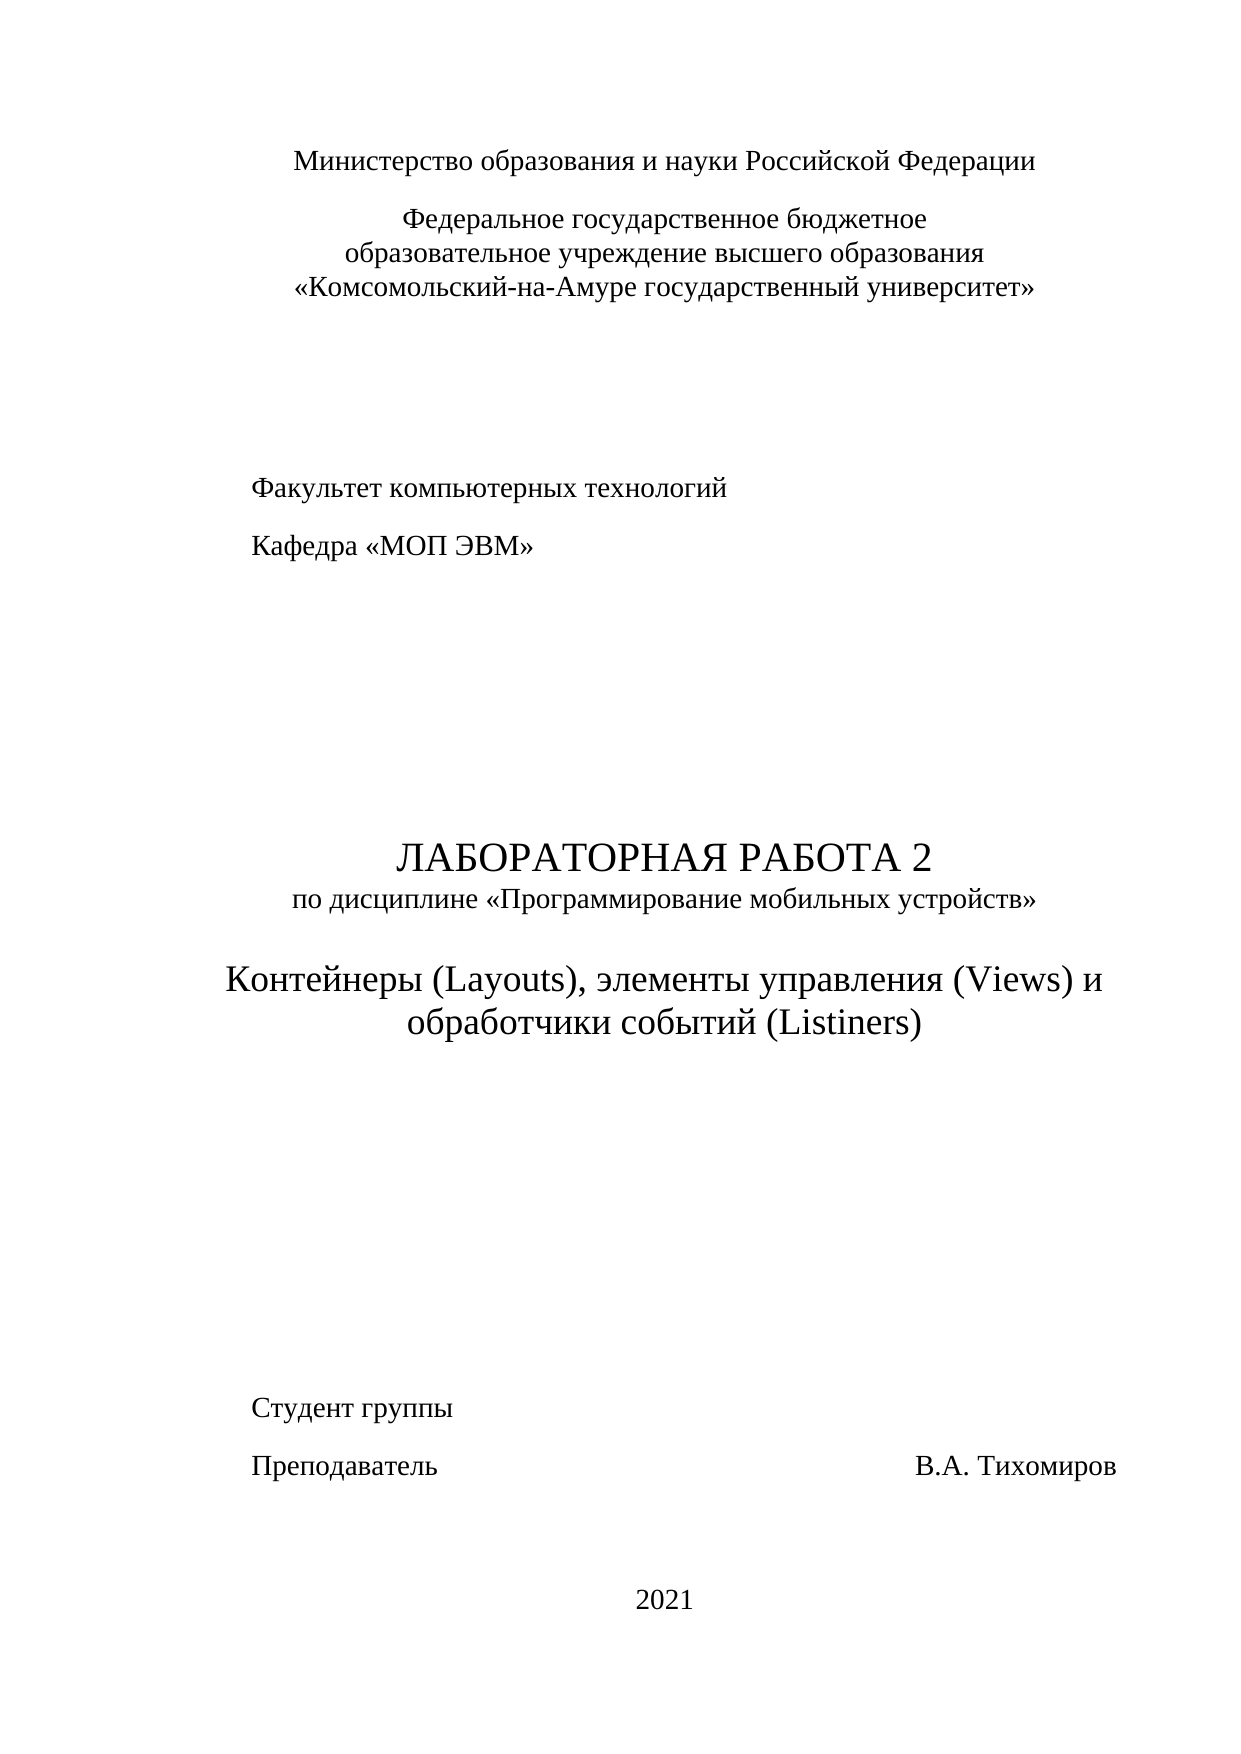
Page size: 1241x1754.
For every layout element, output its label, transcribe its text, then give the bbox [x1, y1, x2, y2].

text Контейнеры (Layouts), элементы управления (Views) и обработчики событий (Listiners) [177, 956, 1152, 1042]
text ЛАБОРАТОРНАЯ РАБОТА 2 [177, 833, 1152, 881]
text Министерство образования и науки Российской Федерации [177, 143, 1152, 177]
text Факультет компьютерных технологий [177, 470, 1152, 503]
text Кафедра «МОП ЭВМ» [177, 528, 1152, 562]
text 2021 [177, 1582, 1152, 1616]
text образовательное учреждение высшего образования [177, 235, 1152, 269]
text Федеральное государственное бюджетное [177, 202, 1152, 235]
text Преподаватель В.А. Тихомиров [177, 1448, 1152, 1482]
text по дисциплине «Программирование мобильных устройств» [177, 881, 1152, 914]
text Студент группы [177, 1390, 1152, 1423]
text «Комсомольский-на-Амуре государственный университет» [177, 269, 1152, 302]
